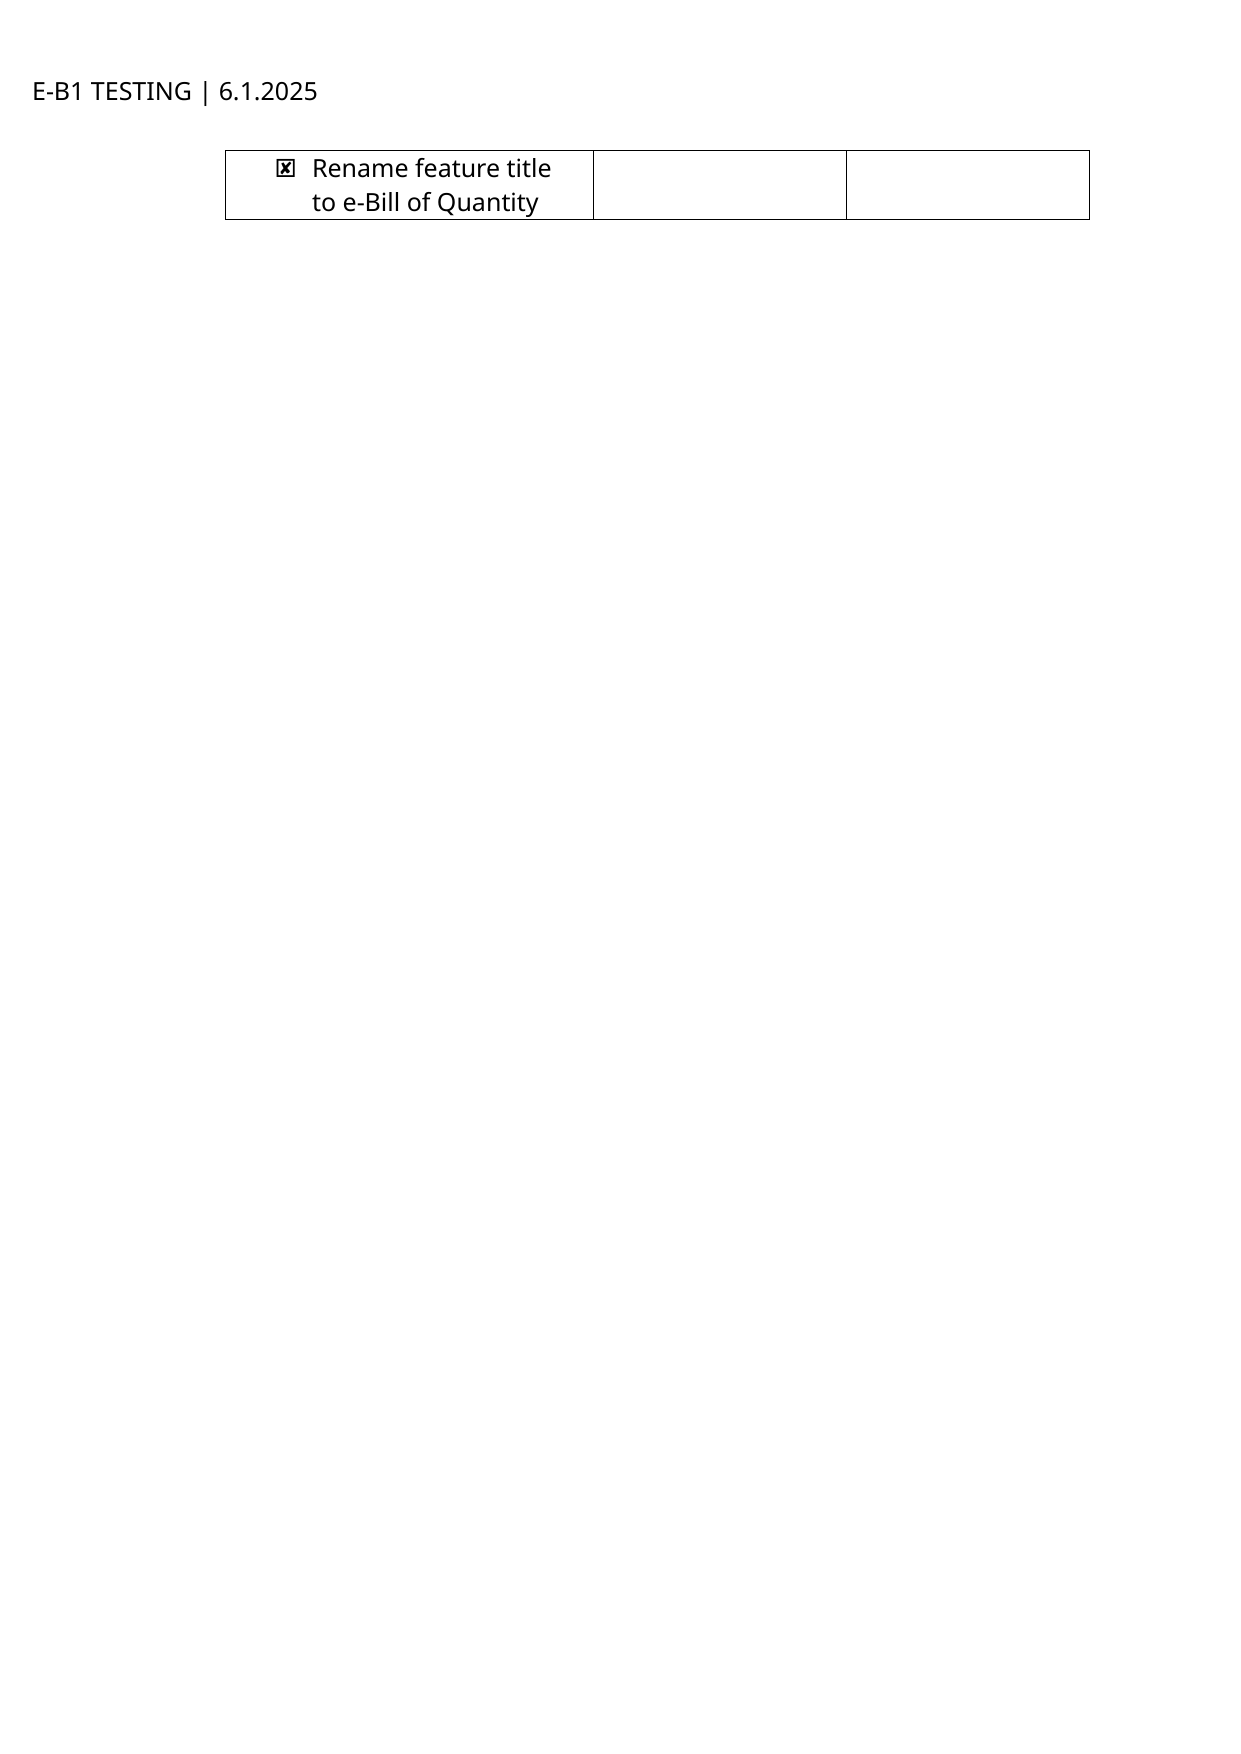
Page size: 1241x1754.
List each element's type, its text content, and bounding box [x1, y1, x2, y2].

table_cell Rename feature title to e-Bill of Quantity [226, 151, 593, 219]
table_cell [594, 151, 846, 219]
table_cell [847, 151, 1089, 219]
